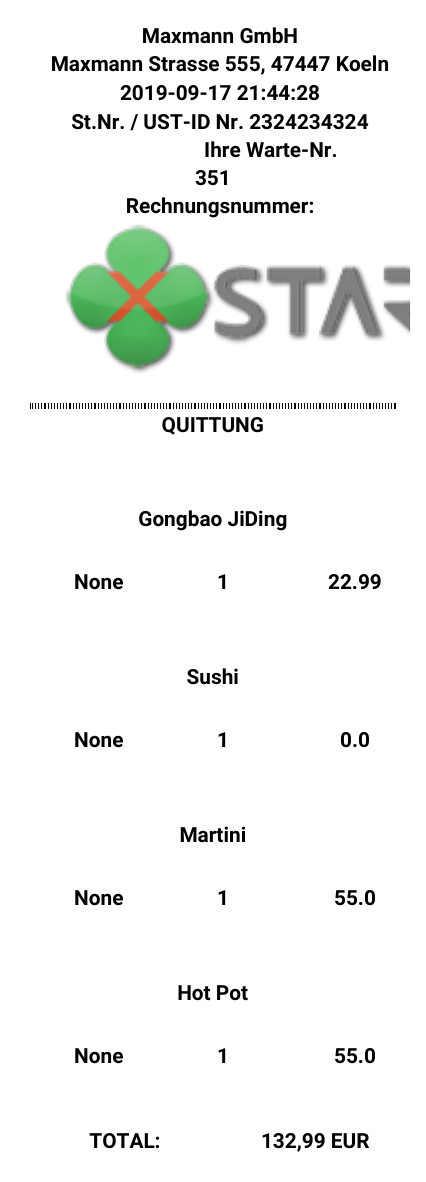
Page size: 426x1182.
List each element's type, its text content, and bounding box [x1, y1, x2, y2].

table_header 1 [154, 1044, 292, 1073]
picture [59, 222, 411, 377]
table_header Maxmann GmbH Maxmann Strasse 555, 47447 Koeln [30, 24, 410, 81]
table_header Martini [30, 813, 396, 858]
table_header None [43, 886, 154, 915]
table_header None [43, 1044, 154, 1073]
text QUITTUNG [29, 413, 396, 437]
table_header 22.99 [292, 570, 418, 599]
text Ihre Warte-Nr. [104, 138, 396, 163]
table_header Rechnungsnummer: [30, 194, 410, 377]
table_header 0.0 [292, 728, 418, 757]
table_header None [43, 570, 154, 599]
table_header Gongbao JiDing [30, 497, 396, 542]
table_cell 2019-09-17 21:44:28 [30, 81, 410, 110]
text 351 [29, 166, 396, 191]
table_header None [43, 728, 154, 757]
table_header 1 [154, 570, 292, 599]
table_header 55.0 [292, 886, 418, 915]
table_header Hot Pot [30, 971, 396, 1016]
table_header 55.0 [292, 1044, 418, 1073]
table_header Sushi [30, 655, 396, 700]
table_cell St.Nr. / UST-ID Nr. 2324234324 [30, 110, 410, 138]
table_header 132,99 EUR [220, 1129, 410, 1157]
table_header TOTAL: [30, 1129, 220, 1157]
table_header 1 [154, 728, 292, 757]
table_header 1 [154, 886, 292, 915]
